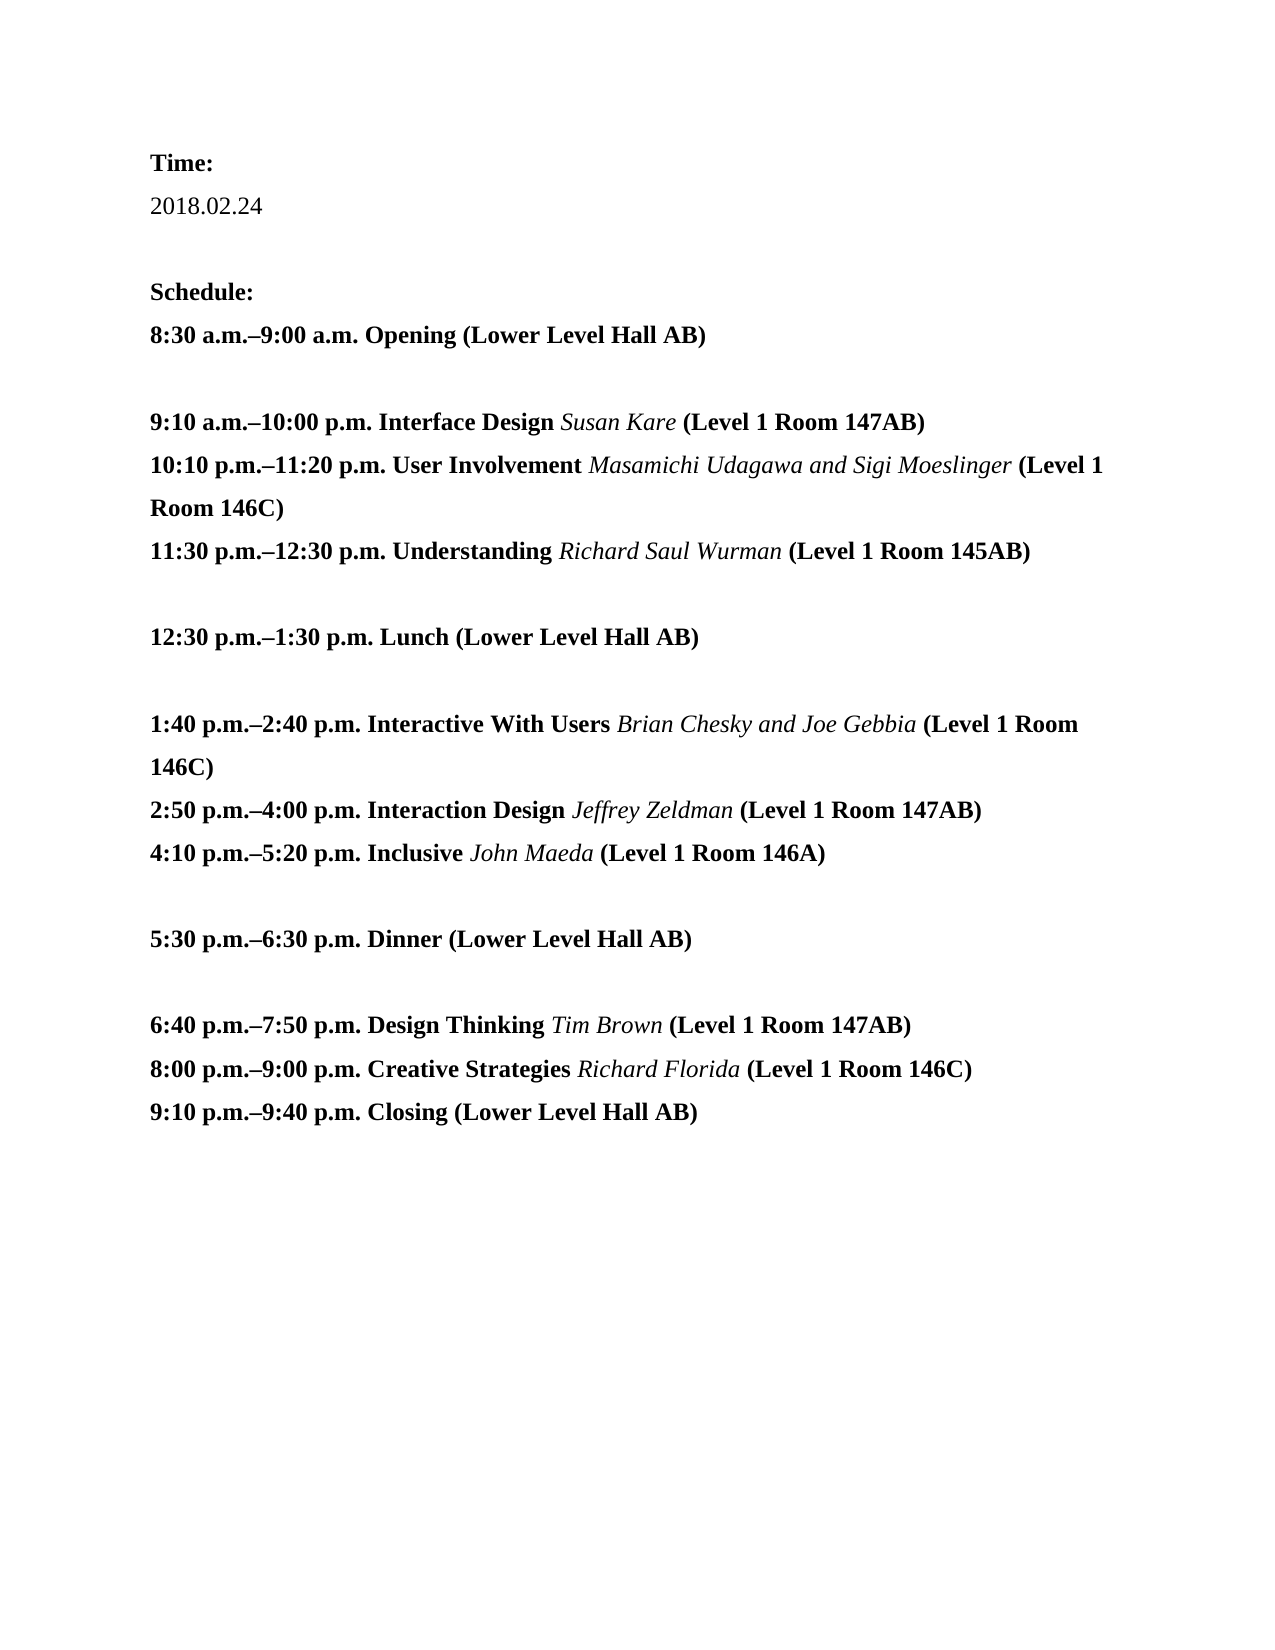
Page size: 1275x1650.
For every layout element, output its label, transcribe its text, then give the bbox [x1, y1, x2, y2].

text 12:30 p.m.–1:30 p.m. Lunch (Lower Level Hall AB) [150, 622, 1125, 651]
text Time: [150, 148, 1125, 177]
text 4:10 p.m.–5:20 p.m. Inclusive John Maeda (Level 1 Room 146A) [150, 838, 1125, 867]
text 10:10 p.m.–11:20 p.m. User Involvement Masamichi Udagawa and Sigi Moeslinger (Level 1 Room 146C) [150, 450, 1125, 522]
text 2:50 p.m.–4:00 p.m. Interaction Design Jeffrey Zeldman (Level 1 Room 147AB) [150, 795, 1125, 824]
text 5:30 p.m.–6:30 p.m. Dinner (Lower Level Hall AB) [150, 924, 1125, 953]
text 8:30 a.m.–9:00 a.m. Opening (Lower Level Hall AB) [150, 321, 1125, 349]
text Schedule: [150, 277, 1125, 306]
text 6:40 p.m.–7:50 p.m. Design Thinking Tim Brown (Level 1 Room 147AB) [150, 1011, 1125, 1039]
text 8:00 p.m.–9:00 p.m. Creative Strategies Richard Florida (Level 1 Room 146C) [150, 1054, 1125, 1082]
text 2018.02.24 [150, 191, 1125, 220]
text 9:10 a.m.–10:00 p.m. Interface Design Susan Kare (Level 1 Room 147AB) [150, 407, 1125, 436]
text 11:30 p.m.–12:30 p.m. Understanding Richard Saul Wurman (Level 1 Room 145AB) [150, 536, 1125, 565]
text 1:40 p.m.–2:40 p.m. Interactive With Users Brian Chesky and Joe Gebbia (Level 1 Room 146C) [150, 709, 1125, 781]
text 9:10 p.m.–9:40 p.m. Closing (Lower Level Hall AB) [150, 1097, 1125, 1126]
